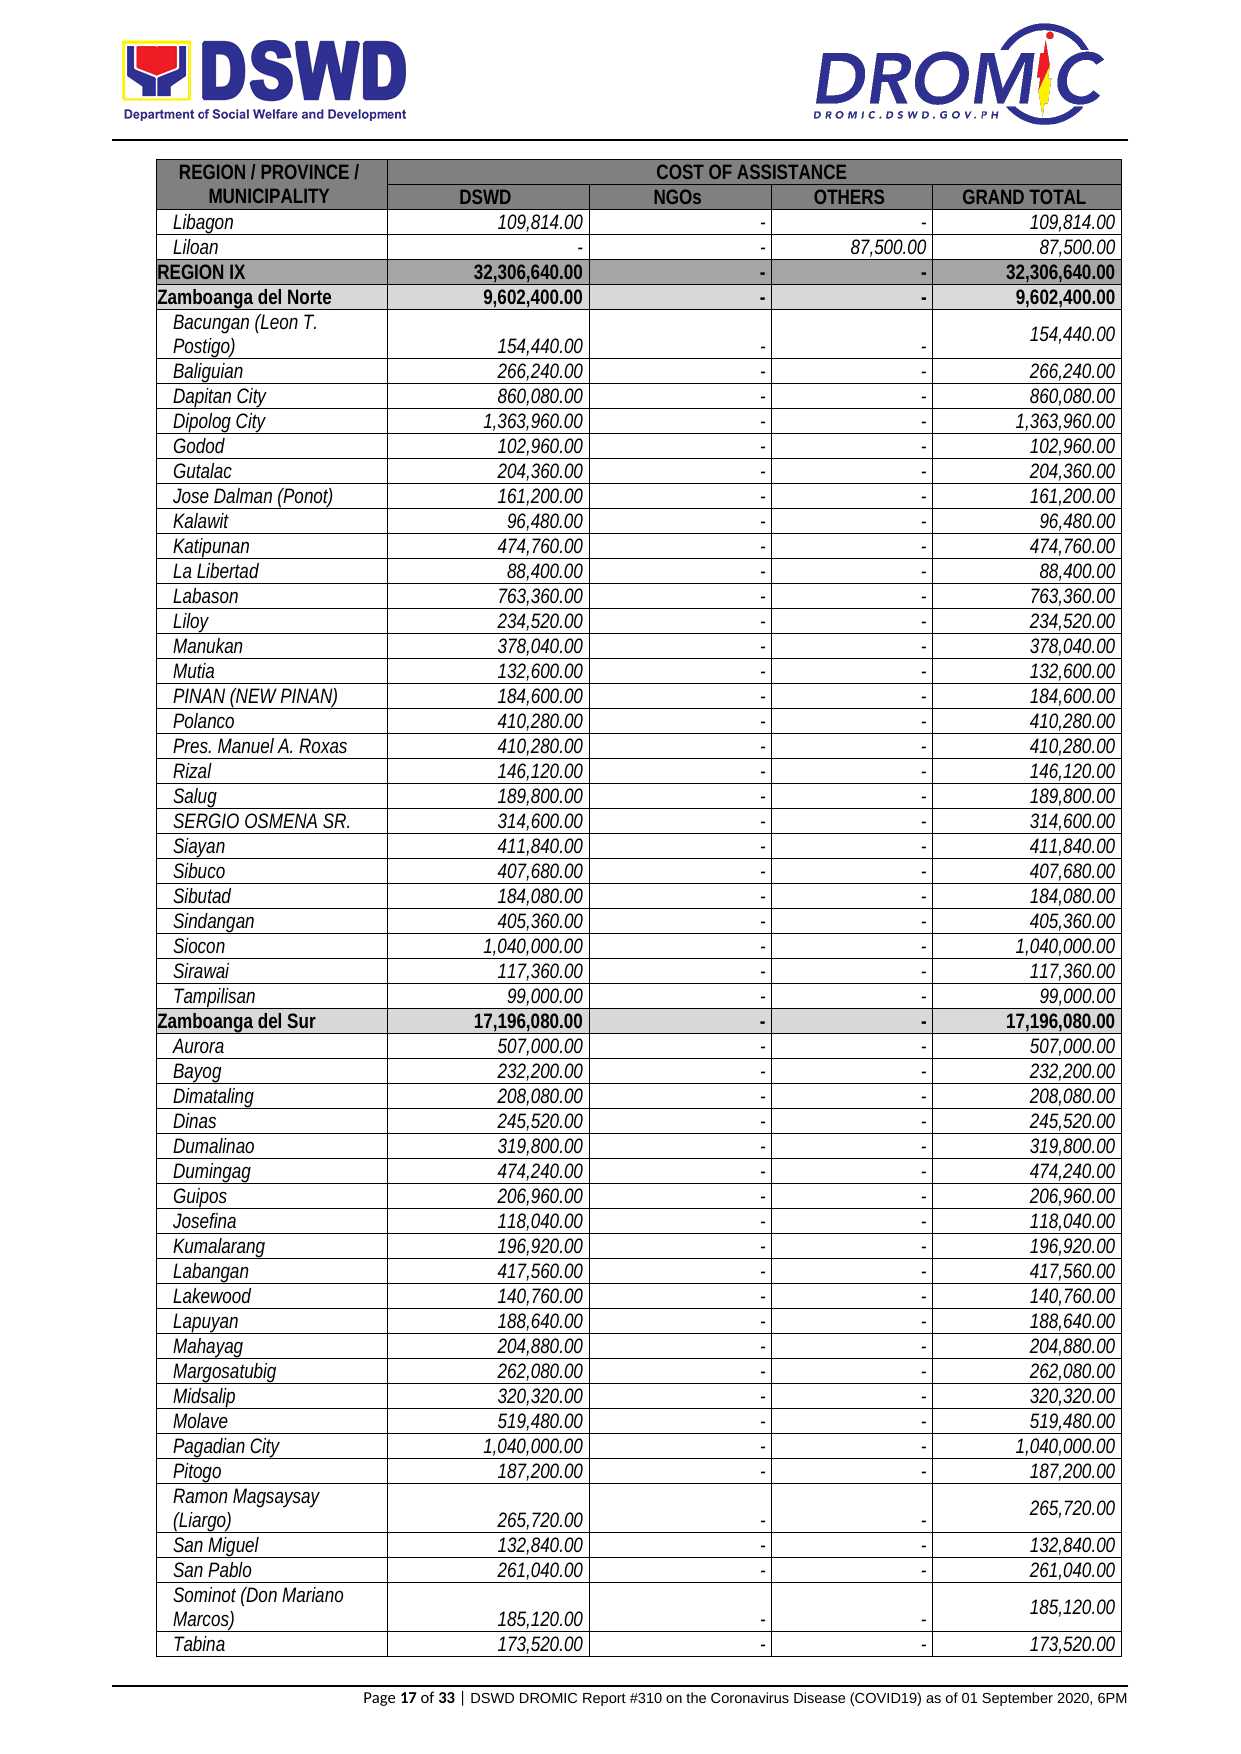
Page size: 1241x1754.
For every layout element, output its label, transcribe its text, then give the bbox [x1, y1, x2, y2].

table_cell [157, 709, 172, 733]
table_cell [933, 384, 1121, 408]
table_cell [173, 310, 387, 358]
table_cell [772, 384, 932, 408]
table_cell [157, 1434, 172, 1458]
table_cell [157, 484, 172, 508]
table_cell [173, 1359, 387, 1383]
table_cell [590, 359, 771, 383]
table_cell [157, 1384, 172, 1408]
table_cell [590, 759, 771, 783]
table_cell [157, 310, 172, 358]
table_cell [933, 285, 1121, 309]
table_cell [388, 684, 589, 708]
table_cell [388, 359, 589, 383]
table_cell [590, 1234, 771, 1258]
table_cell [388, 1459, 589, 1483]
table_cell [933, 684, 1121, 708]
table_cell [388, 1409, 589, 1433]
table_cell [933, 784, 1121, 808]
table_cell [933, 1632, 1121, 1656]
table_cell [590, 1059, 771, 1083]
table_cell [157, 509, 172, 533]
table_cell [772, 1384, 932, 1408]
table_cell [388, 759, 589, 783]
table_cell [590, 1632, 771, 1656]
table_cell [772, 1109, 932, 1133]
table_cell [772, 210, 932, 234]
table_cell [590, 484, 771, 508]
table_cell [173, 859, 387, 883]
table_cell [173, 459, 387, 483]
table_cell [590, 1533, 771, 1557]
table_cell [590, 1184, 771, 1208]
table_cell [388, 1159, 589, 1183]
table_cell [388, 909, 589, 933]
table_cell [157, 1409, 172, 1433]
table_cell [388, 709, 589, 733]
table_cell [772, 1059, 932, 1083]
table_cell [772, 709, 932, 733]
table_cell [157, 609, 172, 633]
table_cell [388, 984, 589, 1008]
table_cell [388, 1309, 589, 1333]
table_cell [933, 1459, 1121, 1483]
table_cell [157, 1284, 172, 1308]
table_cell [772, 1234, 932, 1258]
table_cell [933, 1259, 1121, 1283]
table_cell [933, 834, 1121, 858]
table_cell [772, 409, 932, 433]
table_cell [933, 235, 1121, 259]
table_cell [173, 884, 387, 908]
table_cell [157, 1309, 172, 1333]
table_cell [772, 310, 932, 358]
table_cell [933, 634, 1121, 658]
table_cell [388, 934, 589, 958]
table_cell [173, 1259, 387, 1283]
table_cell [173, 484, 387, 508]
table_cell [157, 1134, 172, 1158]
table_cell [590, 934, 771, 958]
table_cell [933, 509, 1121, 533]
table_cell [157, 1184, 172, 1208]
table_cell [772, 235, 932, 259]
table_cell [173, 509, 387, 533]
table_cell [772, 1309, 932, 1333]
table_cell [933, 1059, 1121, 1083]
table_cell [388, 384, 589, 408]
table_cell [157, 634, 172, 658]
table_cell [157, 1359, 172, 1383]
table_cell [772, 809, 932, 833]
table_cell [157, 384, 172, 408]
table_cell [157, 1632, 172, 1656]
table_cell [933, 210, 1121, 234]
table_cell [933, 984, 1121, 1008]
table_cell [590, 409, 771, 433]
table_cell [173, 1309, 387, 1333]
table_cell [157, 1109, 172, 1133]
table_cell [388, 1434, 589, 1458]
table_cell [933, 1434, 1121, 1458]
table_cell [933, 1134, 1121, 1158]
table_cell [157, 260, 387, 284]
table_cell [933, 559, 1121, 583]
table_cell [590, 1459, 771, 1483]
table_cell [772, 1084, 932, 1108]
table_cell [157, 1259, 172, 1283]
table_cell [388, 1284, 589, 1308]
table_header COST OF ASSISTANCE [388, 160, 1121, 184]
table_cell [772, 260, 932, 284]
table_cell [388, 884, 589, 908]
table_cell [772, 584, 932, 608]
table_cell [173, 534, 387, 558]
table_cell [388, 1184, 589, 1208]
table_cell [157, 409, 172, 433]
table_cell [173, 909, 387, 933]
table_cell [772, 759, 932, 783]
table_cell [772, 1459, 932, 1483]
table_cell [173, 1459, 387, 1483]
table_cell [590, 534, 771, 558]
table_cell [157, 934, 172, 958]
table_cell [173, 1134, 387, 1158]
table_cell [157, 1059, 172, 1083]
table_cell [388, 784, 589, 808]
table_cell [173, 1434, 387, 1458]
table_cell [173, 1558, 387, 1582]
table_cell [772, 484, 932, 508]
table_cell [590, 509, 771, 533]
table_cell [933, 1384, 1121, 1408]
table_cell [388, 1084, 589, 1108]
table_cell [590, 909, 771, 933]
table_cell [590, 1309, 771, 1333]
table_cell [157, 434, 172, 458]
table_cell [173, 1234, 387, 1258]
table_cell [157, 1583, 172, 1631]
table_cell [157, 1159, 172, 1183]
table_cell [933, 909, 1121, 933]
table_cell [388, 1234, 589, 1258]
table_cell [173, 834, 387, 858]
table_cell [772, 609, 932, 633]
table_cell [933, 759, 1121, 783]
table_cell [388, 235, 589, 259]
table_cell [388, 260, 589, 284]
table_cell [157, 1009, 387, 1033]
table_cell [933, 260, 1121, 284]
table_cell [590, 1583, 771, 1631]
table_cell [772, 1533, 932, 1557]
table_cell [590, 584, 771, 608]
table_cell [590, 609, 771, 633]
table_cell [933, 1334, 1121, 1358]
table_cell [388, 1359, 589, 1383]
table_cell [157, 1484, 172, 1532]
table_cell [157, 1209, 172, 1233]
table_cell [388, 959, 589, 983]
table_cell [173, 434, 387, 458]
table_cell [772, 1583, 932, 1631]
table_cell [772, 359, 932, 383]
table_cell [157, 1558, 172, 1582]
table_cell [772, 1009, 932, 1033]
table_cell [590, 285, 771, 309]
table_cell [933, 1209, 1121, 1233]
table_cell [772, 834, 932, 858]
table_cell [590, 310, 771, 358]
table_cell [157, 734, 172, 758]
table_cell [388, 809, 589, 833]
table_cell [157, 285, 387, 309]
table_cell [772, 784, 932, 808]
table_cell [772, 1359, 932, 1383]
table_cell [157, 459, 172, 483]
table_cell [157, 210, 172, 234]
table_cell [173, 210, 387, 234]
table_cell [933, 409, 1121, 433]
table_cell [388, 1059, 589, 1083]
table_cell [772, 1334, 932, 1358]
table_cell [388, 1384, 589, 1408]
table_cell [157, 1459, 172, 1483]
picture [781, 23, 1133, 125]
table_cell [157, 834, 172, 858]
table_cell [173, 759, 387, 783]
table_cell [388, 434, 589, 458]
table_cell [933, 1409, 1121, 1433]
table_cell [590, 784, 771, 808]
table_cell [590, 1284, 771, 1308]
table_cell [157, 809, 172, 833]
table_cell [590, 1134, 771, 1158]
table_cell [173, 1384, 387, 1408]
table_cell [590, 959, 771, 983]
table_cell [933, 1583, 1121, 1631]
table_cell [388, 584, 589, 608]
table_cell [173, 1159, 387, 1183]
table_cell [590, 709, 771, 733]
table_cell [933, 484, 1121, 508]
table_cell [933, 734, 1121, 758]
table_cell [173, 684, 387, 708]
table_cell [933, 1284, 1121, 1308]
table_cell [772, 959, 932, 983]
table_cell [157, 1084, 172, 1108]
table_header REGION / PROVINCE / MUNICIPALITY [157, 160, 387, 209]
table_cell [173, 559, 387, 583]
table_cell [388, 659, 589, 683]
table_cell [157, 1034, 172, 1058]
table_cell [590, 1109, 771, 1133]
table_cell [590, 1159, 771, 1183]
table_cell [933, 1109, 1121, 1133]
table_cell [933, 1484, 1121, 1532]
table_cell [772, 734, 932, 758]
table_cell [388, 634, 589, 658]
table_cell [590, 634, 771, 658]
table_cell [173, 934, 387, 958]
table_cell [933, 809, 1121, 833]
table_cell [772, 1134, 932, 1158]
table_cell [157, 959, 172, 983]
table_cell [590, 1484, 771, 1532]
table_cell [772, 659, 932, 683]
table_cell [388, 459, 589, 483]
table_cell GRAND TOTAL [933, 185, 1121, 209]
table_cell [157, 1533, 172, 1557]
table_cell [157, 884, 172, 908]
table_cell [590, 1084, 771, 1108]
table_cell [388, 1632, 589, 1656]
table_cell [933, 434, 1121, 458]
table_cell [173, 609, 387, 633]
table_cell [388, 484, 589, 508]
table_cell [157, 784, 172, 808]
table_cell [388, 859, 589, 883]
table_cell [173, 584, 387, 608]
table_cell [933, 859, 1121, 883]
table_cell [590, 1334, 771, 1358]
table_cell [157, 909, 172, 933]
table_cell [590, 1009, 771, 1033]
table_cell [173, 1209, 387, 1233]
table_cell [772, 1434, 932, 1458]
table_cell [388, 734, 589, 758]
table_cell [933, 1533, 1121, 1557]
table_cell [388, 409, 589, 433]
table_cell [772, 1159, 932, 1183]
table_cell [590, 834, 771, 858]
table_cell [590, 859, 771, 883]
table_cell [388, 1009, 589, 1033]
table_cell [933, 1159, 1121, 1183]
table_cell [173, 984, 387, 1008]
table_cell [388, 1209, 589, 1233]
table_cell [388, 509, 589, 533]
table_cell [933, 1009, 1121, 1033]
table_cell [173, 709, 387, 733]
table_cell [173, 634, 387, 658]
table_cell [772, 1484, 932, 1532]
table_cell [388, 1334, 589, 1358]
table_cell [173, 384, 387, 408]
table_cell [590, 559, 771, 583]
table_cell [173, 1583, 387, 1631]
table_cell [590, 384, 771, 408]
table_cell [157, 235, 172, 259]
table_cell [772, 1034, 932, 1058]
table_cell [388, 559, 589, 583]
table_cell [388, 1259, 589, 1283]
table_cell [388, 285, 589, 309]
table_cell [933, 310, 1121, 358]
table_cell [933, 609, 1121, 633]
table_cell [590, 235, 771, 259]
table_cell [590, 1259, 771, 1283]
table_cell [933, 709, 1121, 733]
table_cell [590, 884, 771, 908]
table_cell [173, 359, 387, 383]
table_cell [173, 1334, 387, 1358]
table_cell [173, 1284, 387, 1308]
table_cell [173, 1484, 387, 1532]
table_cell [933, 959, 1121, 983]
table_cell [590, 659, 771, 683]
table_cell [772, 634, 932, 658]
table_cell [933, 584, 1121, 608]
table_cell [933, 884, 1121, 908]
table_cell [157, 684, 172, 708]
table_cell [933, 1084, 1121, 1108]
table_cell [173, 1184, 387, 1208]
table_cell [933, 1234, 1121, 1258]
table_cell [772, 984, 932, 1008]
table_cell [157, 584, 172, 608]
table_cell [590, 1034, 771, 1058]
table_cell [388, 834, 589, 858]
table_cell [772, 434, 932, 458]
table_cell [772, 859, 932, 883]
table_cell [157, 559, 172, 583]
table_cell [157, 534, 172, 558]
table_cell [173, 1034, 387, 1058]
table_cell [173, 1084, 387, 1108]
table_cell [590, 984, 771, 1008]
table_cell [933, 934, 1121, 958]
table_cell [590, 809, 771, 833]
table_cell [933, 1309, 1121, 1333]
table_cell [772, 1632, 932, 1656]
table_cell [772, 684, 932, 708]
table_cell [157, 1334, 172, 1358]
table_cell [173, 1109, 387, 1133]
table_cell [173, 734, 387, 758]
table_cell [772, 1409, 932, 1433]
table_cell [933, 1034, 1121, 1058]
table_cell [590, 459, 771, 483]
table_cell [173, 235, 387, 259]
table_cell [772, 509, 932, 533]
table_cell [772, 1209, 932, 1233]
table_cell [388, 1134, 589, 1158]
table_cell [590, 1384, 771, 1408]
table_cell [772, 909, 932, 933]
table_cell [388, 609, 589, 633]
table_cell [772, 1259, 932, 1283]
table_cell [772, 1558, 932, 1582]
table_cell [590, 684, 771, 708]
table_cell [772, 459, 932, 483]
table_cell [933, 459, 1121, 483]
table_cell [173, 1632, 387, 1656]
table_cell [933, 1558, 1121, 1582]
table_cell DSWD [388, 185, 589, 209]
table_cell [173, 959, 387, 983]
picture [112, 37, 416, 125]
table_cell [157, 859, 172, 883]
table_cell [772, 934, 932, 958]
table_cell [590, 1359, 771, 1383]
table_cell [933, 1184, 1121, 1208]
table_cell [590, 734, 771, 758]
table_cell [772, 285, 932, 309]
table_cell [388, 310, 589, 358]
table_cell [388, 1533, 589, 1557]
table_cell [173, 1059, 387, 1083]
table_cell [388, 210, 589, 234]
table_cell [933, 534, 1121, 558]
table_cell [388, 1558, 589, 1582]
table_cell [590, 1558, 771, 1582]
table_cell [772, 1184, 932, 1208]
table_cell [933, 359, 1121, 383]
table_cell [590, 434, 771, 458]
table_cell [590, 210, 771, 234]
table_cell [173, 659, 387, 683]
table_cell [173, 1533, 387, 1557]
table_cell NGOs [590, 185, 771, 209]
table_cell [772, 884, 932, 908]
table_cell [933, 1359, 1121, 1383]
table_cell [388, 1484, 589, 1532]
table_cell OTHERS [772, 185, 932, 209]
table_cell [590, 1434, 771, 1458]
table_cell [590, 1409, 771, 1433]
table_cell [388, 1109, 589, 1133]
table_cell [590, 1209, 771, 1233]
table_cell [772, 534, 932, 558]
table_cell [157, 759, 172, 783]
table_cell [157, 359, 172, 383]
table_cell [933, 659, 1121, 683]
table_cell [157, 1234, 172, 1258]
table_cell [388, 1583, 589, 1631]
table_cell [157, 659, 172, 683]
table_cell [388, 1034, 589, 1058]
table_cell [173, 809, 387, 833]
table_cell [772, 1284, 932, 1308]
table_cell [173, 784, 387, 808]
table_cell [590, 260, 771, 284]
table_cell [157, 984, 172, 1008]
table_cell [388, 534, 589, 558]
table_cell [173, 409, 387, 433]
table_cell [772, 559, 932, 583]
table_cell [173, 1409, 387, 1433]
